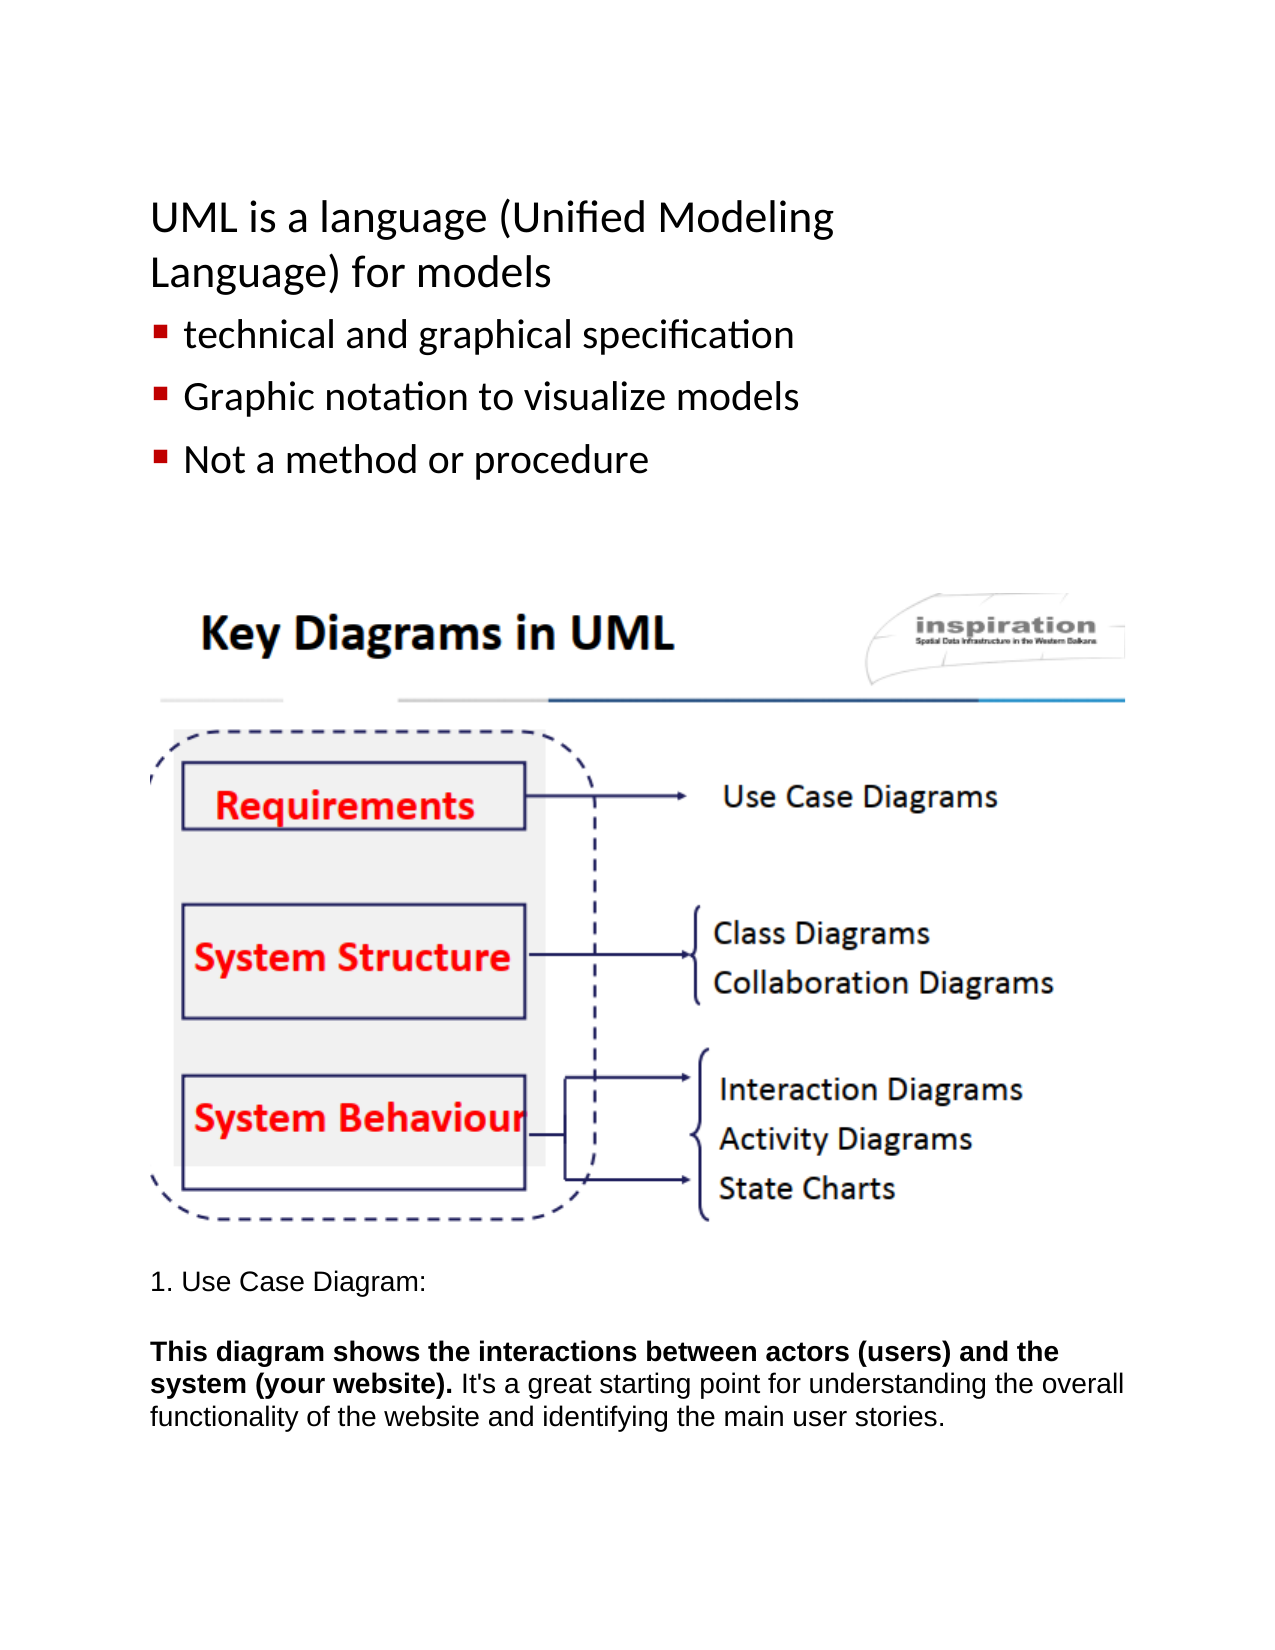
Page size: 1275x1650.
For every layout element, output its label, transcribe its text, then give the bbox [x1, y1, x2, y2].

text 1. Use Case Diagram: [150, 1265, 1125, 1297]
text UML is a language (Unified Modeling Language) for models technical and graphical specification Graphic notation to visualize models Not a method or procedure [150, 187, 1125, 487]
text This diagram shows the interactions between actors (users) and the system (your website). It's a great starting point for understanding the overall functionality of the website and identifying the main user stories. [150, 1335, 1125, 1432]
picture [150, 593, 1125, 1228]
